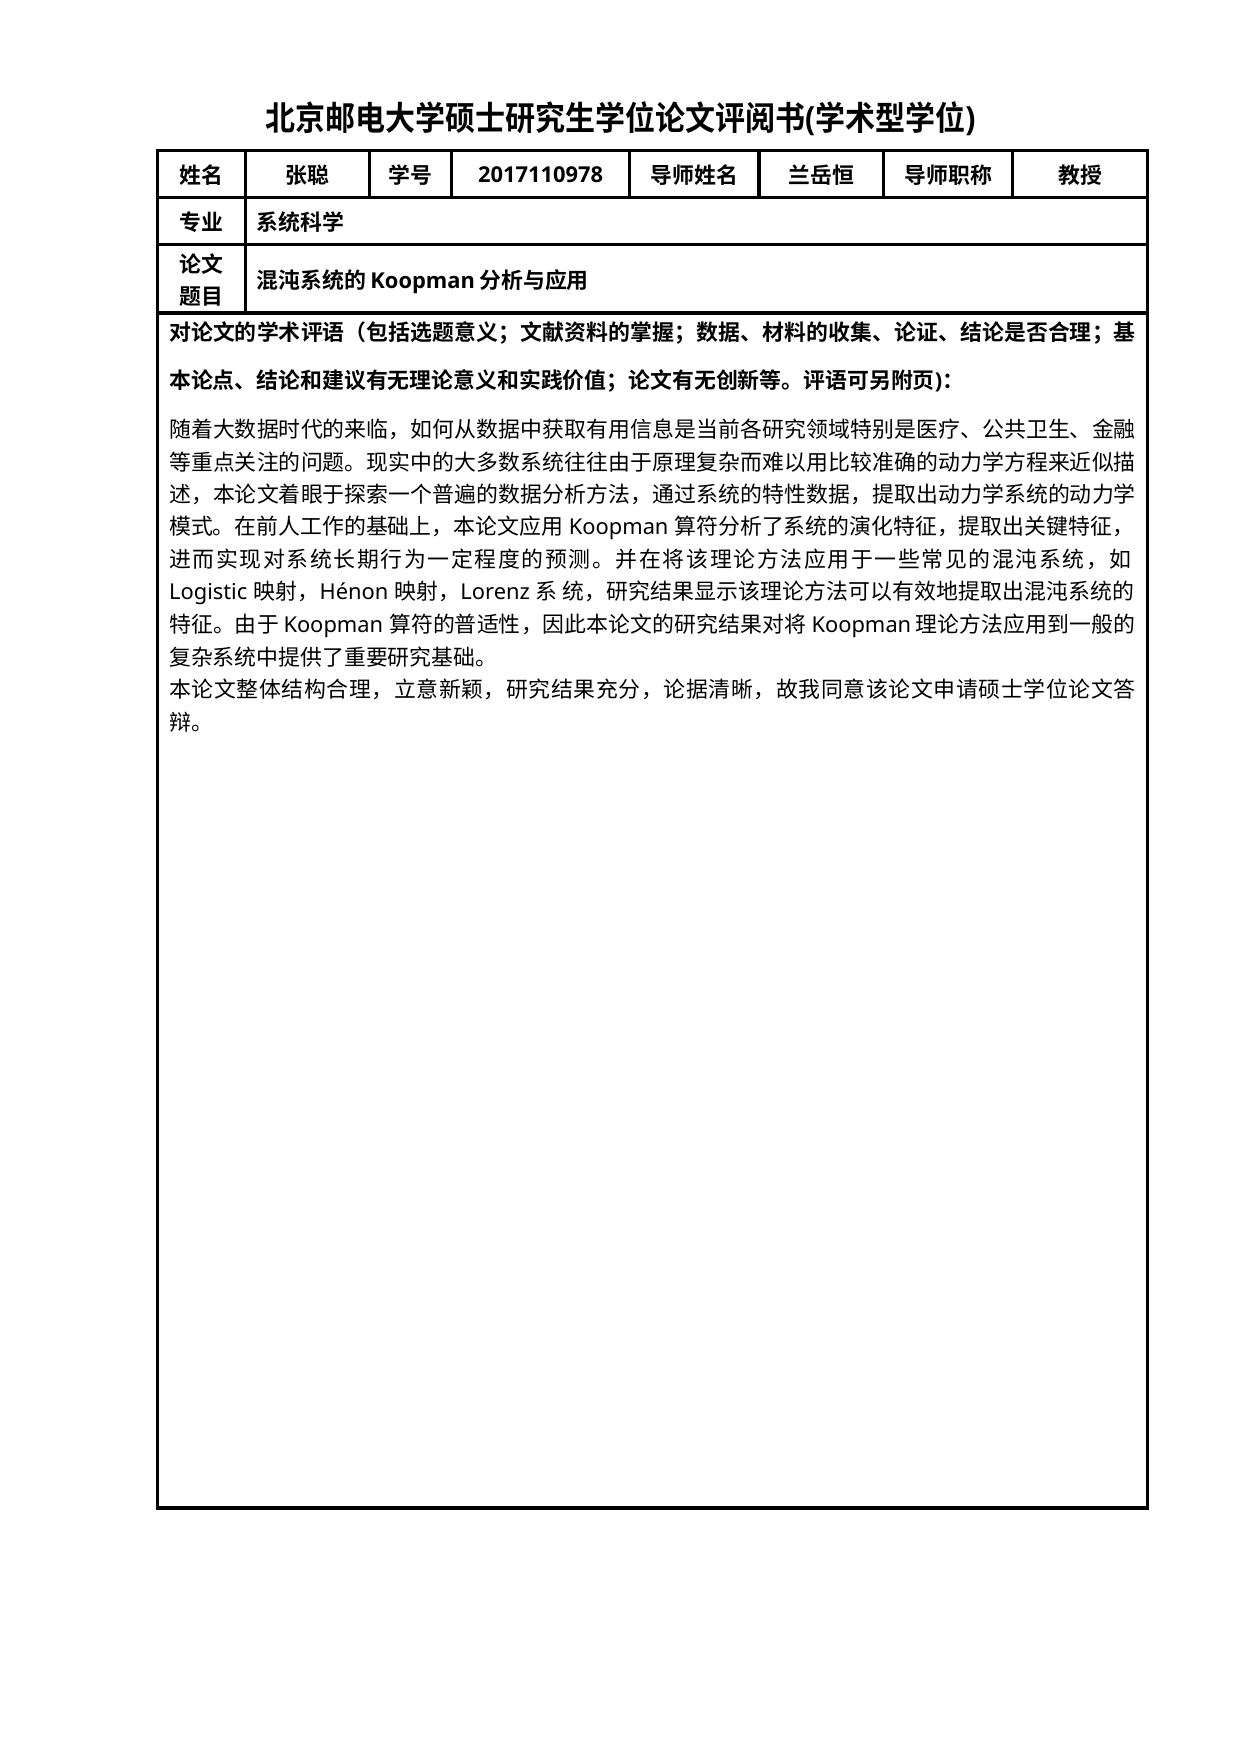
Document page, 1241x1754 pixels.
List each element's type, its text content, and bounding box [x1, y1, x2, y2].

table_cell 专业 [159, 199, 244, 243]
table_header 导师职称 [885, 152, 1011, 196]
table_header 教授 [1014, 152, 1146, 196]
table_header 姓名 [159, 152, 244, 196]
table_header 导师姓名 [631, 152, 757, 196]
table_header 学号 [371, 152, 450, 196]
table_cell 混沌系统的Koopman分析与应用 [247, 246, 1146, 311]
table_cell 系统科学 [247, 199, 1146, 243]
table_cell 论文 题目 [159, 246, 244, 311]
table_header 2017110978 [453, 152, 628, 196]
table_header 张聪 [247, 152, 368, 196]
text 北京邮电大学硕士研究生学位论文评阅书(学术型学位) [187, 84, 1053, 149]
table_header 兰岳恒 [761, 152, 882, 196]
table_cell 对论文的学术评语（包括选题意义；文献资料的掌握；数据、材料的收集、论证、结论是否合理；基本论点、结论和建议有无理论意义和实践价值；论文有无创新等。评语可另附页)： 随着大数据时代的来临，如何从数据中获取有用信息是当前各研究领域特别是医疗、公共卫生、金融等重点关注的问题。现实中的大多数系统往往由于原理复杂而难以用比较准确的动力学方程来近似描述，本论文着眼于探索一个普遍的数据分析方法，通过系统的特性数据，提取出动力学系统的动力学模式。在前人工作的基础上，本论文应用Koopman 算符分析了系统的演化特征，提取出关键特征，进而实现对系统长期行为一定程度的预测。并在将该理论方法应用于一些常见的混沌系统，如 Logistic 映射，Hénon 映射，Lorenz 系 统，研究结果显示该理论方法可以有效地提取出混沌系统的特征。由于Koopman 算符的普适性，因此本论文的研究结果对将Koopman理论方法应用到一般的复杂系统中提供了重要研究基础。 本论文整体结构合理，立意新颖，研究结果充分，论据清晰，故我同意该论文申请硕士学位论文答辩。 [159, 315, 1146, 1506]
